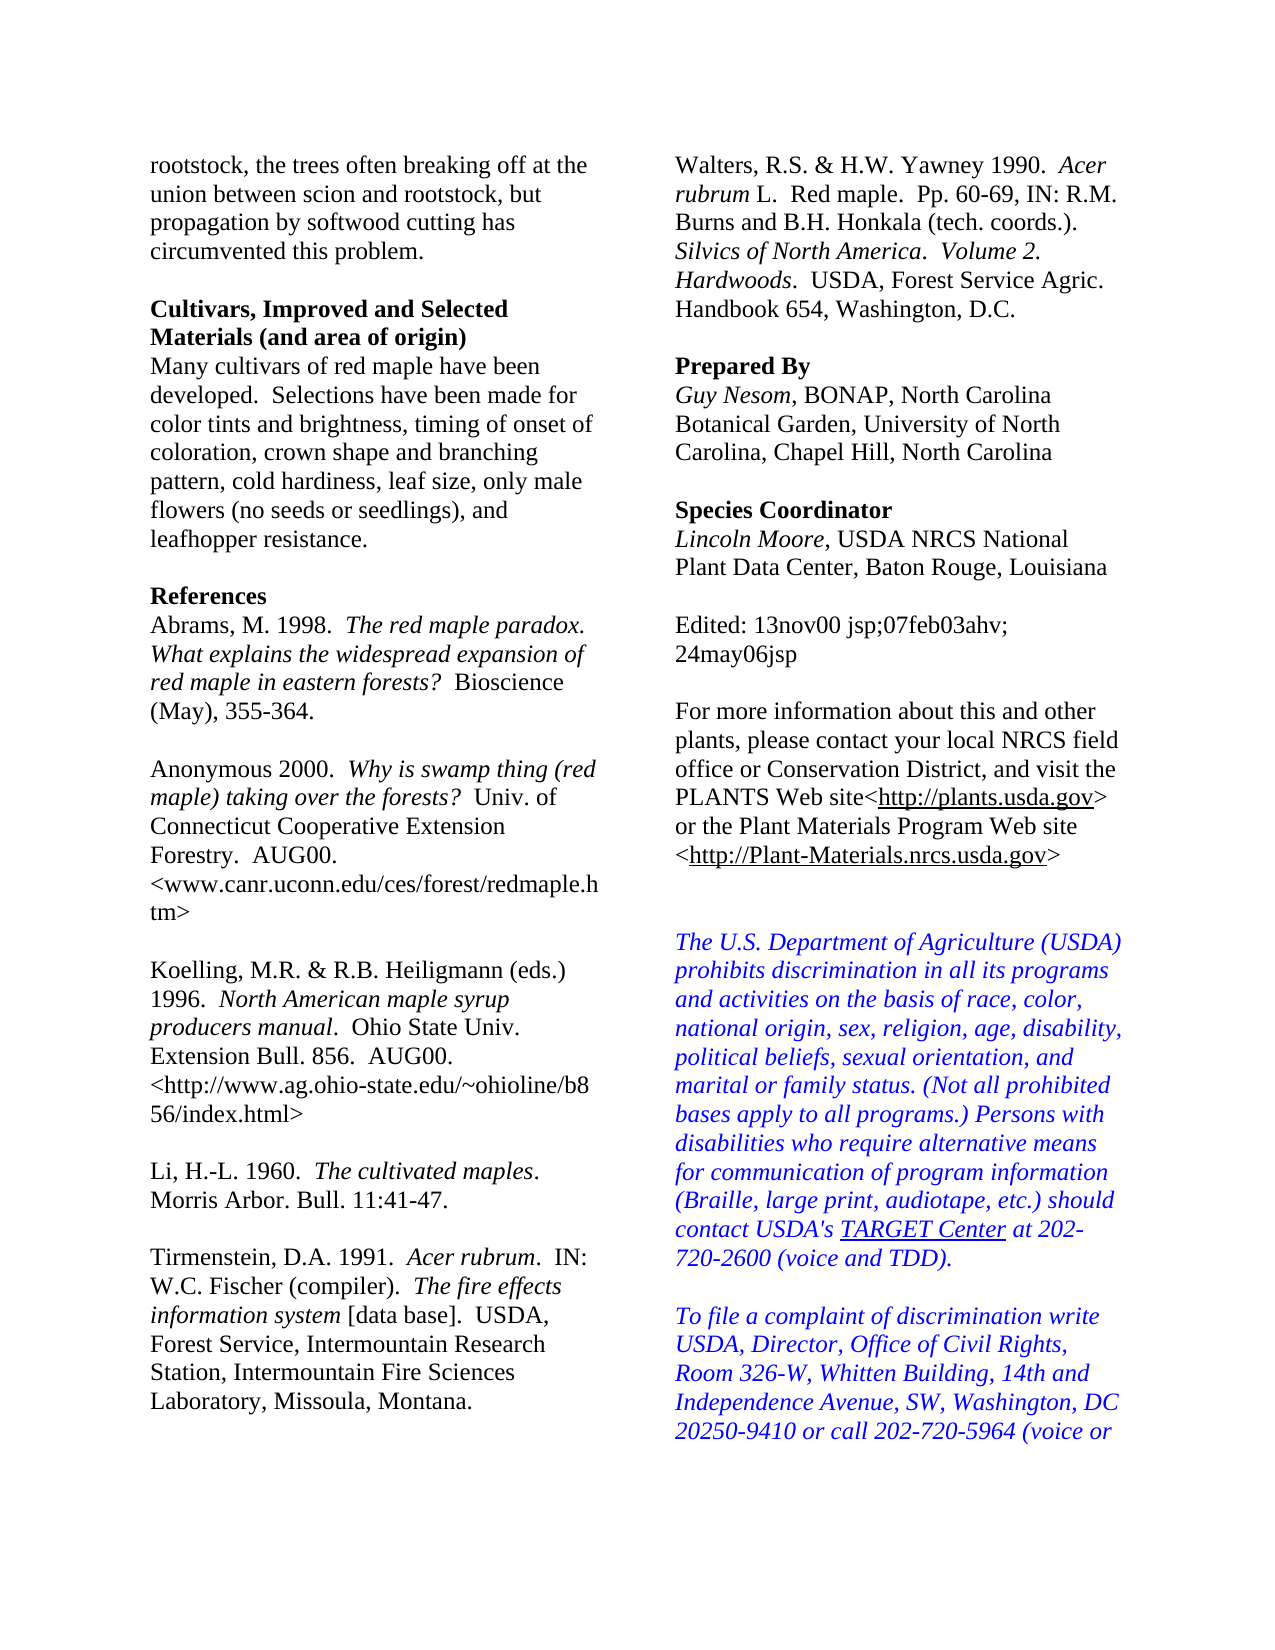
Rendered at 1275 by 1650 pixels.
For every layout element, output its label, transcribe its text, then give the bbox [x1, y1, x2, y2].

subtitle Prepared By [675, 351, 1125, 380]
text The U.S. Department of Agriculture (USDA) prohibits discrimination in all its programs and activities on the basis of race, color, national origin, sex, religion, age, disability, political beliefs, sexual orientation, and marital or family status. (Not all prohibited bases apply to all programs.) Persons with disabilities who require alternative means for communication of program information (Braille, large print, audiotape, etc.) should contact USDA's TARGET Center at 202-720-2600 (voice and TDD). [675, 927, 1125, 1272]
text Abrams, M. 1998. The red maple paradox. What explains the widespread expansion of red maple in eastern forests? Bioscience (May), 355-364. [150, 610, 600, 725]
text Lincoln Moore, USDA NRCS National Plant Data Center, Baton Rouge, Louisiana [675, 524, 1125, 581]
subtitle Species Coordinator [675, 495, 1125, 524]
text Edited: 13nov00 jsp;07feb03ahv; 24may06jsp [675, 610, 1125, 667]
text Li, H.-L. 1960. The cultivated maples. Morris Arbor. Bull. 11:41-47. [150, 1156, 600, 1214]
text Guy Nesom, BONAP, North Carolina Botanical Garden, University of North Carolina, Chapel Hill, North Carolina [675, 380, 1125, 466]
text Walters, R.S. & H.W. Yawney 1990. Acer rubrum L. Red maple. Pp. 60-69, IN: R.M. Burns and B.H. Honkala (tech. coords.). Silvics of North America. Volume 2. Hardwoods. USDA, Forest Service Agric. Handbook 654, Washington, D.C. [675, 150, 1125, 322]
text Koelling, M.R. & R.B. Heiligmann (eds.) 1996. North American maple syrup producers manual. Ohio State Univ. Extension Bull. 856. AUG00. <http://www.ag.ohio-state.edu/~ohioline/b856/index.html> [150, 955, 600, 1127]
text Tirmenstein, D.A. 1991. Acer rubrum. IN: W.C. Fischer (compiler). The fire effects information system [data base]. USDA, Forest Service, Intermountain Research Station, Intermountain Fire Sciences Laboratory, Missoula, Montana. [150, 1242, 600, 1415]
subtitle Cultivars, Improved and Selected Materials (and area of origin) [150, 294, 600, 351]
text For more information about this and other plants, please contact your local NRCS field office or Conservation District, and visit the PLANTS Web site<http://plants.usda.gov> or the Plant Materials Program Web site <http://Plant-Materials.nrcs.usda.gov> [675, 696, 1125, 869]
subtitle References [150, 581, 600, 610]
text Anonymous 2000. Why is swamp thing (red maple) taking over the forests? Univ. of Connecticut Cooperative Extension Forestry. AUG00. <www.canr.uconn.edu/ces/forest/redmaple.htm> [150, 754, 600, 926]
text Many cultivars of red maple have been developed. Selections have been made for color tints and brightness, timing of onset of coloration, crown shape and branching pattern, cold hardiness, leaf size, only male flowers (no seeds or seedlings), and leafhopper resistance. [150, 351, 600, 552]
